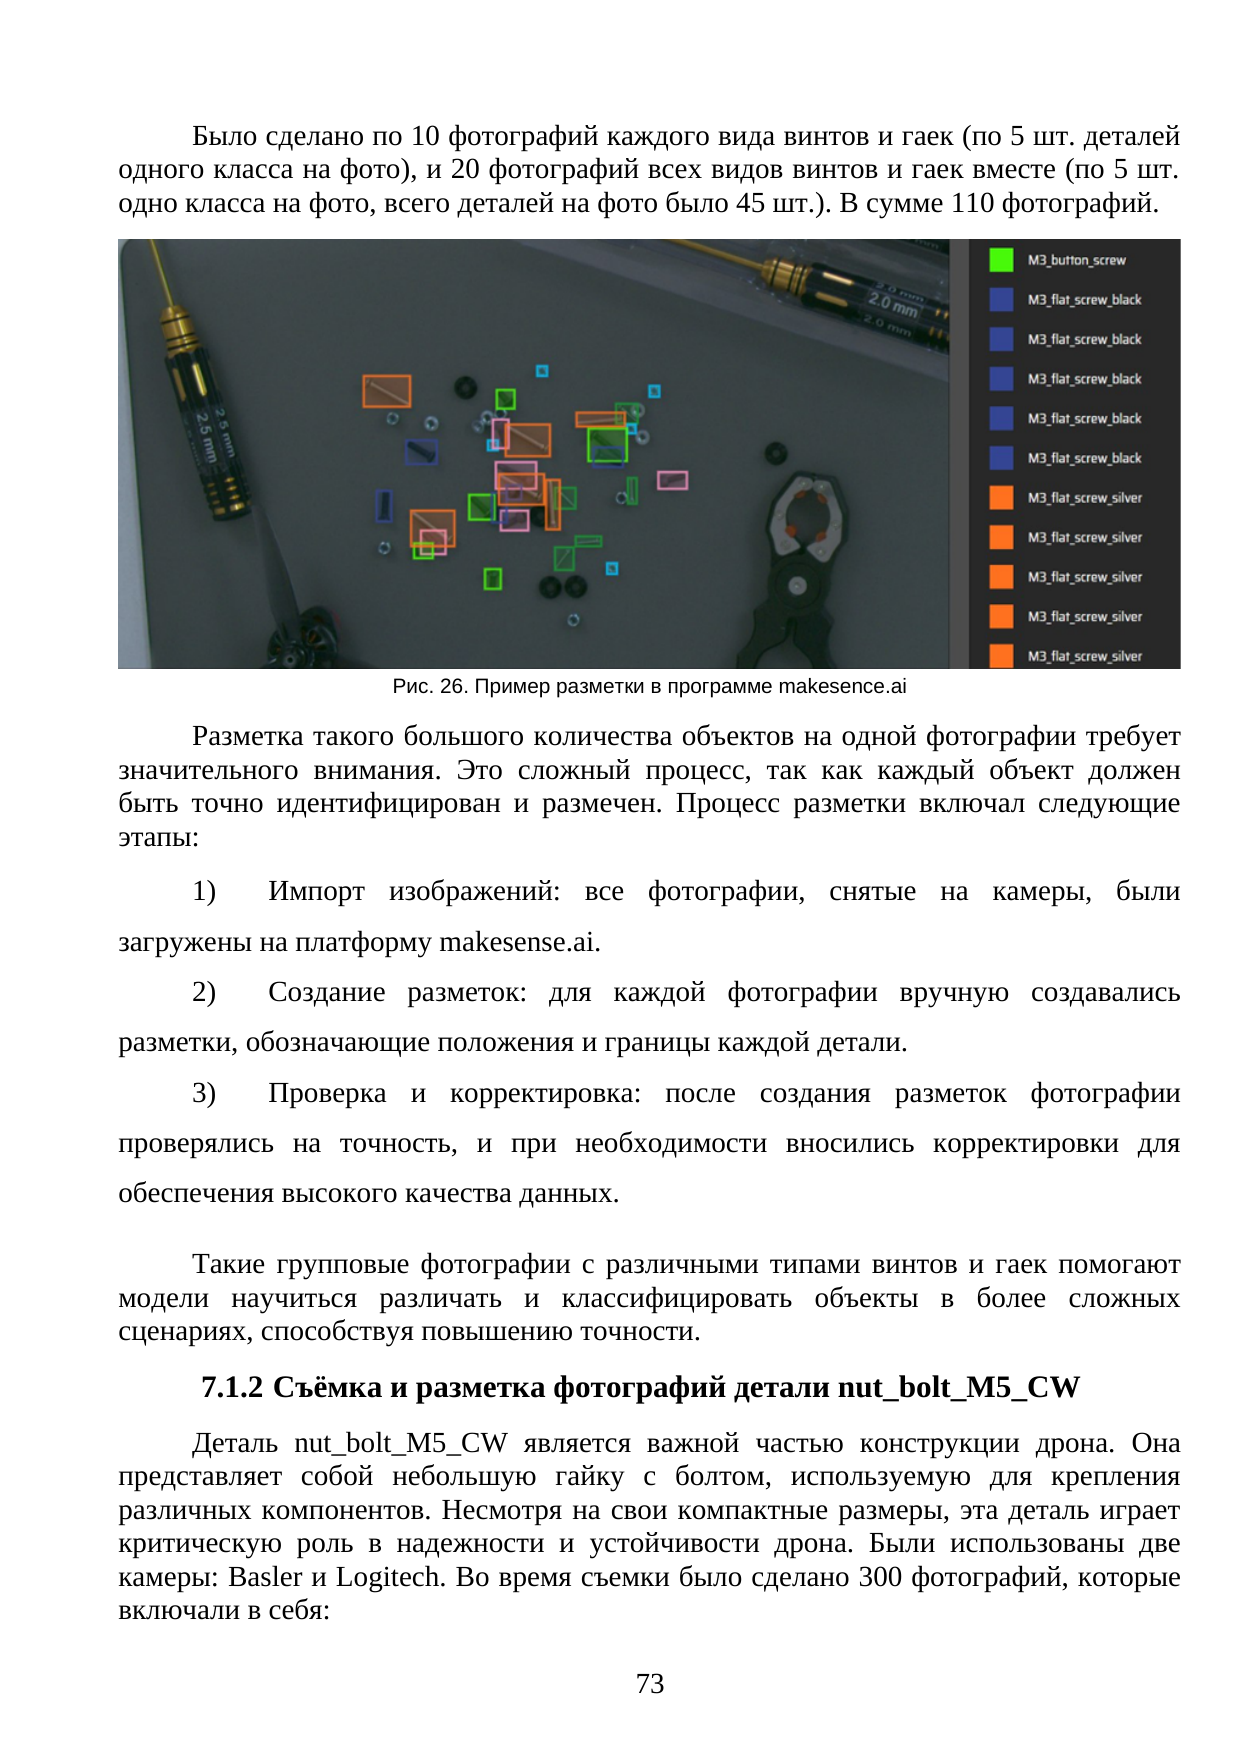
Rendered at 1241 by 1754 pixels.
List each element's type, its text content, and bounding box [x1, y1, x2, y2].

picture [118, 239, 1182, 669]
list Импорт изображений: все фотографии, снятые на камеры, были загружены на платформу makesense.ai. [118, 873, 1182, 957]
text Такие групповые фотографии с различными типами винтов и гаек помогают модели научиться различать и классифицировать объекты в более сложных сценариях, способствуя повышению точности. [118, 1246, 1182, 1347]
list Проверка и корректировка: после создания разметок фотографии проверялись на точность, и при необходимости вносились корректировки для обеспечения высокого качества данных. [118, 1075, 1182, 1209]
subtitle Съёмка и разметка фотографий детали nut_bolt_M5_CW [263, 1368, 1181, 1404]
list Создание разметок: для каждой фотографии вручную создавались разметки, обозначающие положения и границы каждой детали. [118, 974, 1182, 1058]
text Разметка такого большого количества объектов на одной фотографии требует значительного внимания. Это сложный процесс, так как каждый объект должен быть точно идентифицирован и размечен. Процесс разметки включал следующие этапы: [118, 718, 1182, 853]
text Рис. 26. Пример разметки в программе makesence.ai [118, 674, 1182, 698]
text Было сделано по 10 фотографий каждого вида винтов и гаек (по 5 шт. деталей одного класса на фото), и 20 фотографий всех видов винтов и гаек вместе (по 5 шт. одно класса на фото, всего деталей на фото было 45 шт.). В сумме 110 фотографий. [118, 118, 1182, 219]
text Деталь nut_bolt_M5_CW является важной частью конструкции дрона. Она представляет собой небольшую гайку с болтом, используемую для крепления различных компонентов. Несмотря на свои компактные размеры, эта деталь играет критическую роль в надежности и устойчивости дрона. Были использованы две камеры: Basler и Logitech. Во время съемки было сделано 300 фотографий, которые включали в себя: [118, 1425, 1182, 1626]
